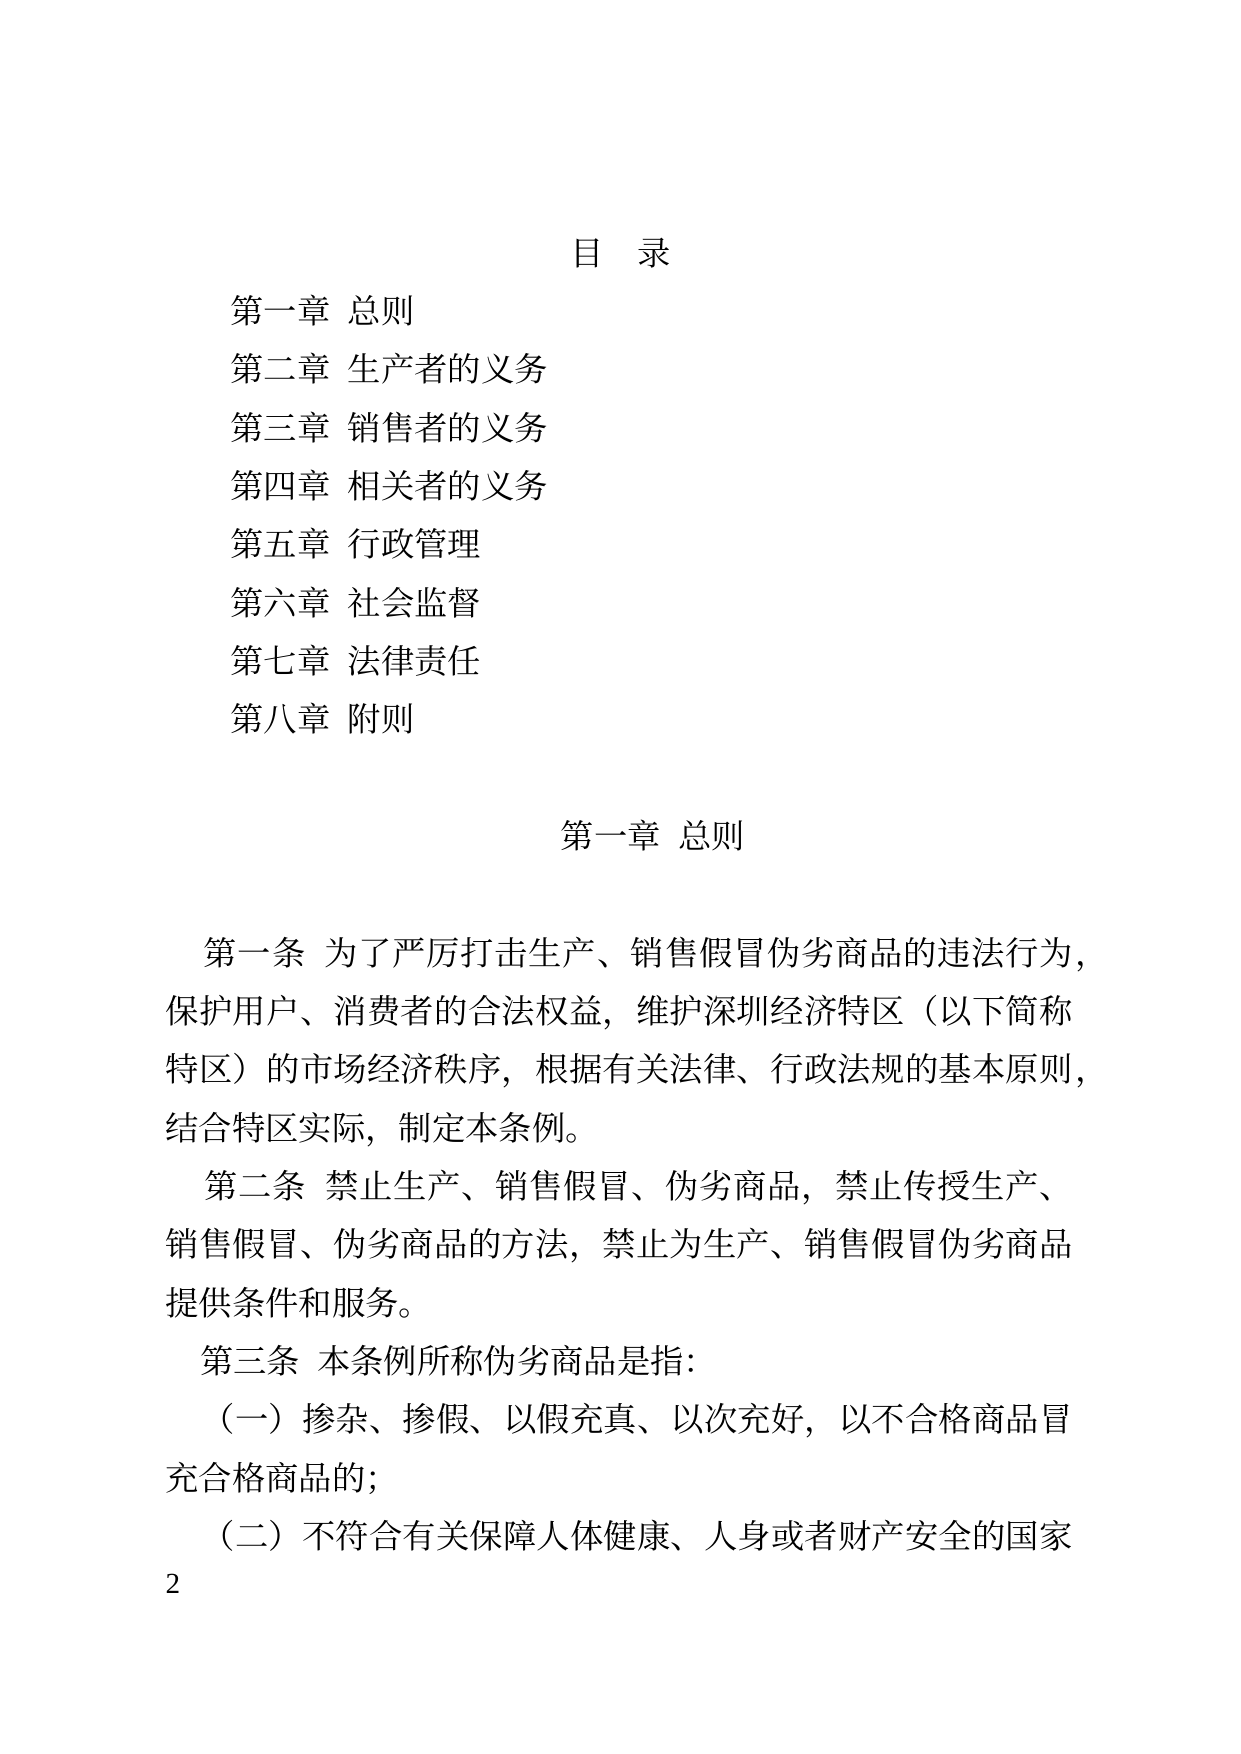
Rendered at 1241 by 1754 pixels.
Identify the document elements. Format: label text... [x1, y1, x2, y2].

text 第五章 行政管理 [165, 510, 1075, 568]
list 总则 [165, 802, 1075, 860]
text 第四章 相关者的义务 [165, 452, 1075, 510]
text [165, 1502, 1075, 1560]
text 第七章 法律责任 [165, 627, 1075, 685]
text 第三条 本条例所称伪劣商品是指： [165, 1327, 1075, 1385]
text 第二条 禁止生产、销售假冒、伪劣商品，禁止传授生产、销售假冒、伪劣商品的方法，禁止为生产、销售假冒伪劣商品提供条件和服务。 [165, 1152, 1075, 1327]
text 第一条 为了严厉打击生产、销售假冒伪劣商品的违法行为，保护用户、消费者的合法权益，维护深圳经济特区（以下简称特区）的市场经济秩序，根据有关法律、行政法规的基本原则，结合特区实际，制定本条例。 [165, 918, 1075, 1152]
text 第一章 总则 [165, 277, 1075, 335]
text 第八章 附则 [165, 685, 1075, 743]
text 第二章 生产者的义务 [165, 335, 1075, 393]
text （一）掺杂、掺假、以假充真、以次充好，以不合格商品冒充合格商品的； [165, 1385, 1075, 1502]
text 第三章 销售者的义务 [165, 393, 1075, 452]
text 第六章 社会监督 [165, 568, 1075, 627]
text 目 录 [165, 218, 1075, 277]
